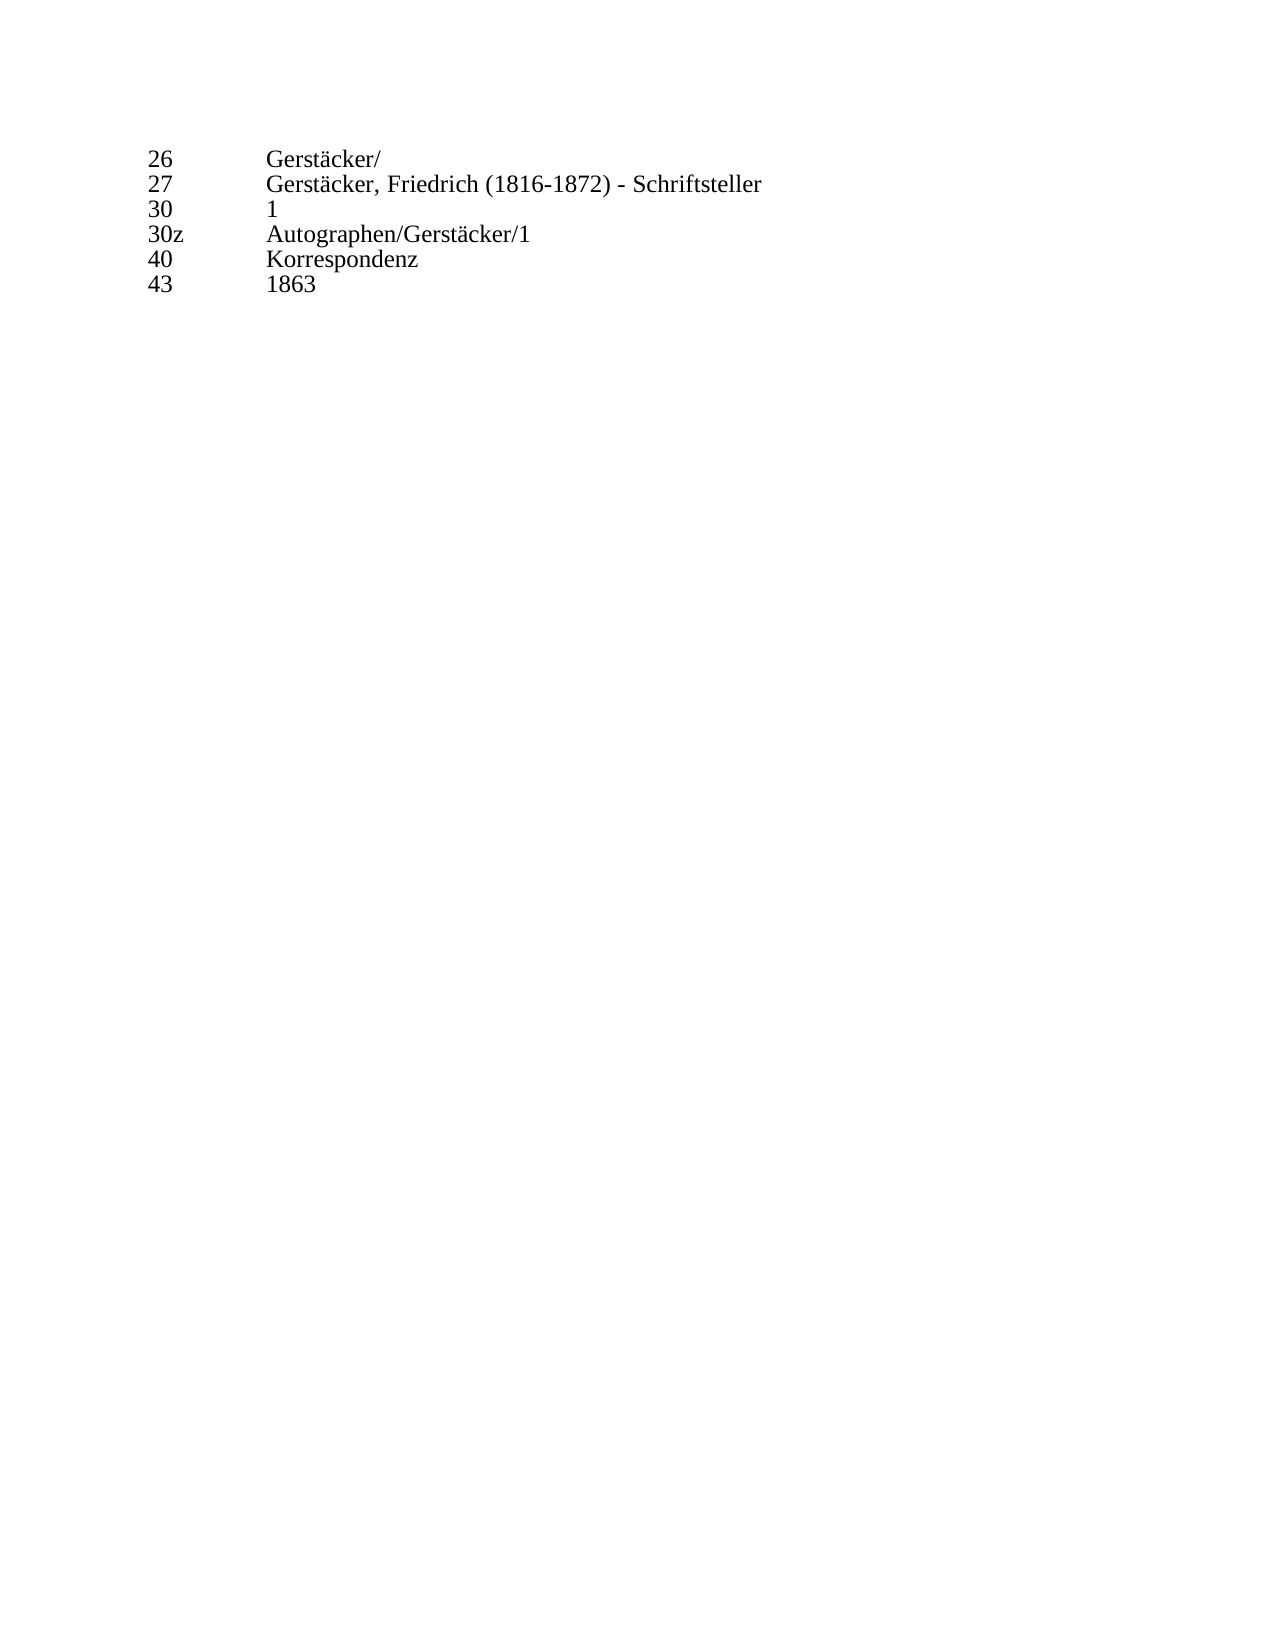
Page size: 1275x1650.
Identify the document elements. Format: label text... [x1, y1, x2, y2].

text 30 1 [148, 198, 1127, 223]
text 43 1863 [148, 273, 1127, 298]
text 30z Autographen/Gerstäcker/1 [148, 223, 1127, 248]
text 26 Gerstäcker/ [148, 148, 1127, 173]
text 40 Korrespondenz [148, 248, 1127, 273]
text 27 p[1{Gerstäcker}, 2{Friedrich} (7{1816-1872}) - 5{Schriftsteller}]p [148, 173, 1127, 198]
